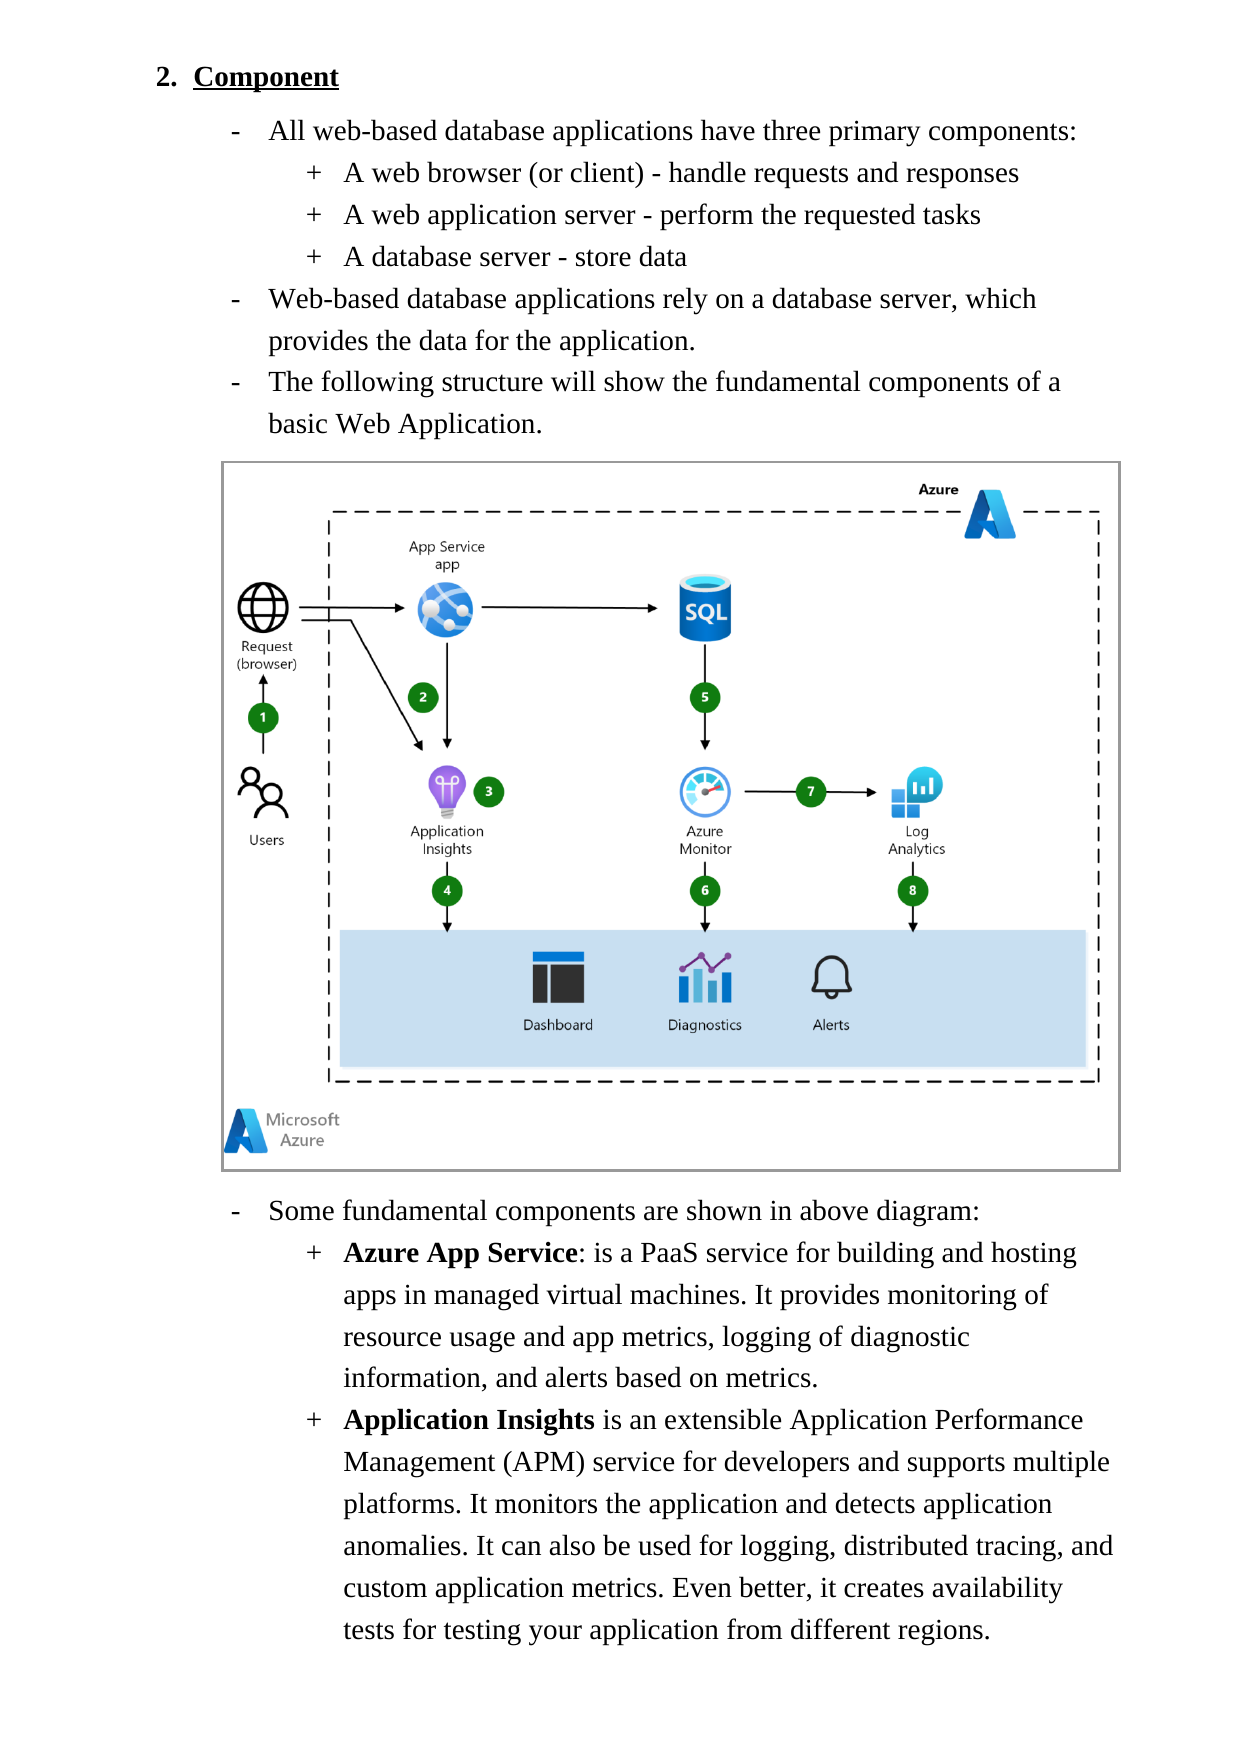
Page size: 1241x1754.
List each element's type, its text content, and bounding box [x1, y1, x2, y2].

picture [224, 463, 1118, 1169]
list All web-based database applications have three primary components: [231, 113, 1122, 147]
list Some fundamental components are shown in above diagram: [231, 1193, 1122, 1227]
list Web-based database applications rely on a database server, which provides the data for the application. [231, 281, 1122, 356]
list Application Insights is an extensible Application Performance Management (APM) service for developers and supports multiple platforms. It monitors the application and detects application anomalies. It can also be used for logging, distributed tracing, and custom application metrics. Even better, it creates availability tests for testing your application from different regions. [306, 1402, 1122, 1645]
list A web browser (or client) - handle requests and responses [306, 155, 1122, 189]
list Component [156, 59, 1122, 92]
list Azure App Service: is a PaaS service for building and hosting apps in managed virtual machines. It provides monitoring of resource usage and app metrics, logging of diagnostic information, and alerts based on metrics. [306, 1235, 1122, 1394]
list A web application server - perform the requested tasks [306, 197, 1122, 231]
list A database server - store data [306, 239, 1122, 272]
list The following structure will show the fundamental components of a basic Web Application. [231, 364, 1122, 440]
